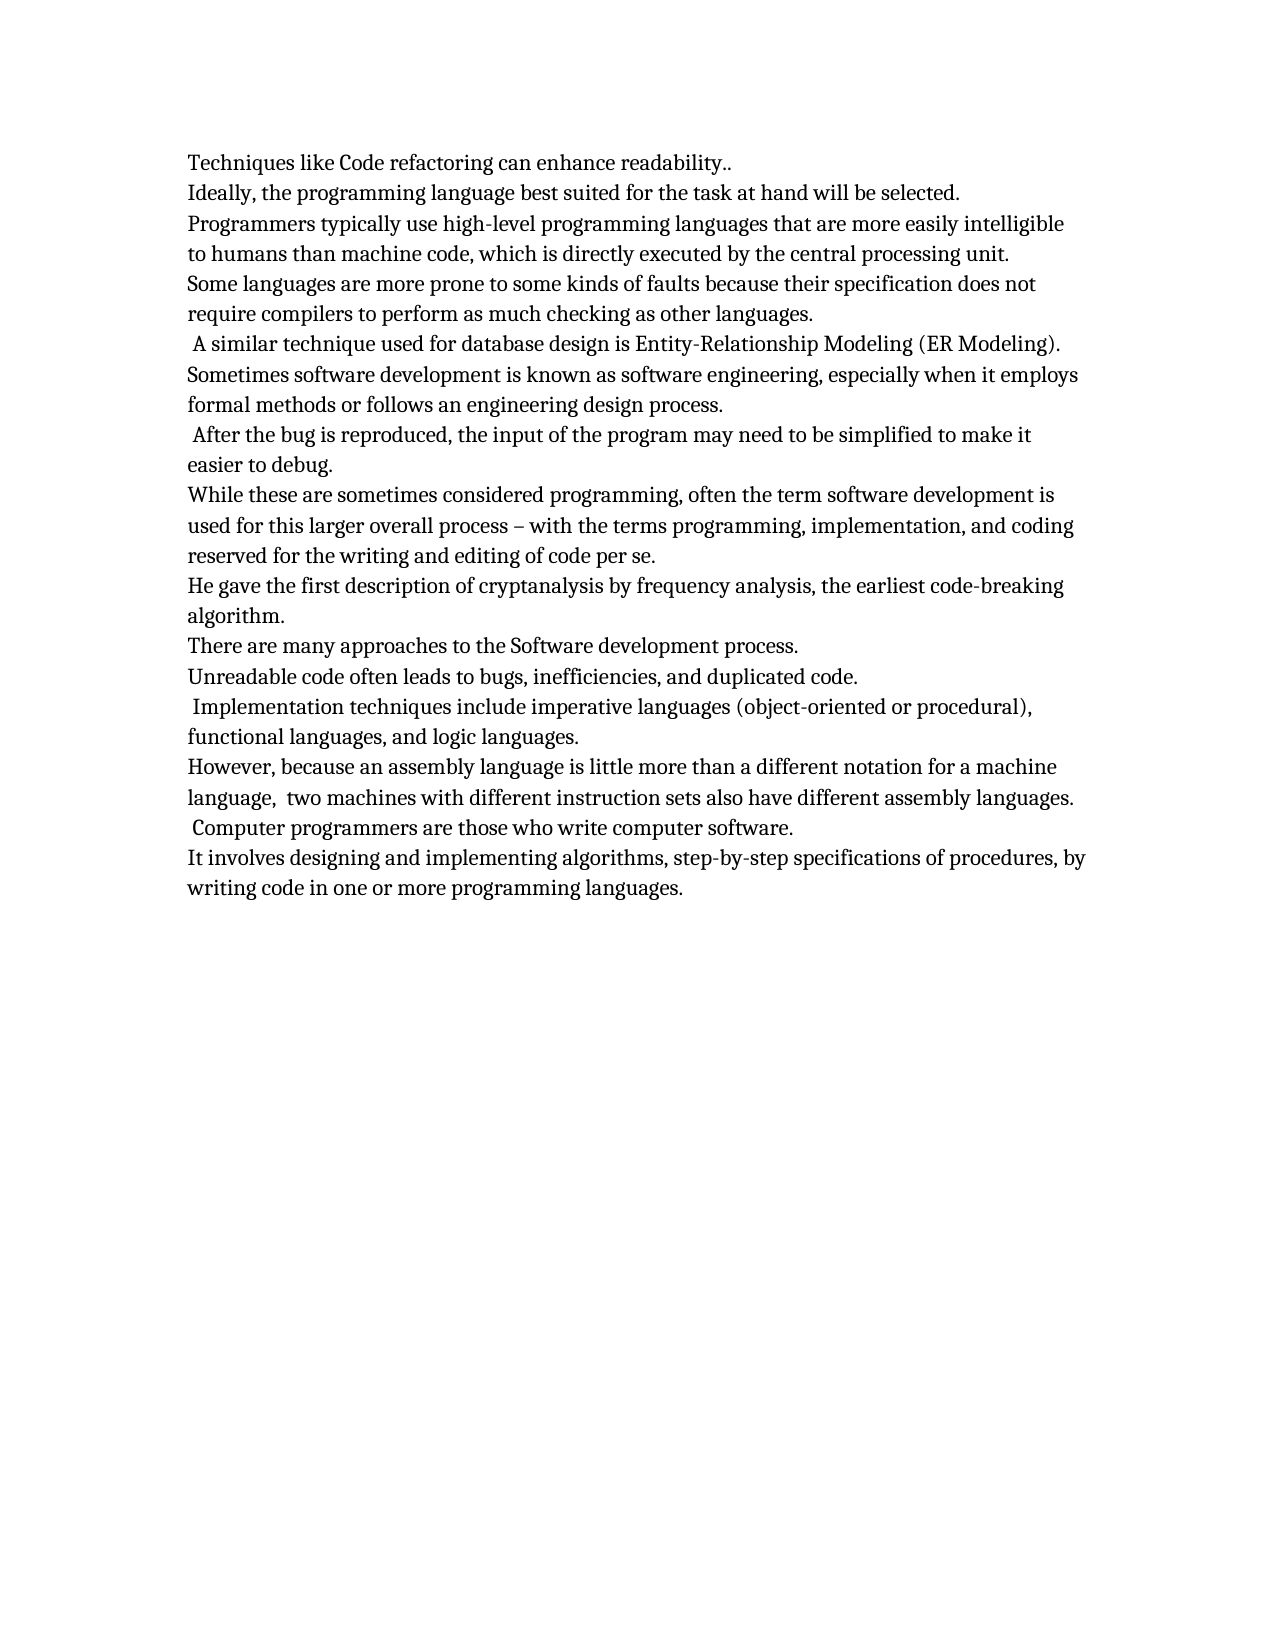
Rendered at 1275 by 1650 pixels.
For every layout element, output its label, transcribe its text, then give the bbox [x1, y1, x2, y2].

text Techniques like Code refactoring can enhance readability.. Ideally, the programming language best suited for the task at hand will be selected. Programmers typically use high-level programming languages that are more easily intelligible to humans than machine code, which is directly executed by the central processing unit. Some languages are more prone to some kinds of faults because their specification does not require compilers to perform as much checking as other languages. A similar technique used for database design is Entity-Relationship Modeling (ER Modeling). Sometimes software development is known as software engineering, especially when it employs formal methods or follows an engineering design process. After the bug is reproduced, the input of the program may need to be simplified to make it easier to debug. While these are sometimes considered programming, often the term software development is used for this larger overall process – with the terms programming, implementation, and coding reserved for the writing and editing of code per se. He gave the first description of cryptanalysis by frequency analysis, the earliest code-breaking algorithm. There are many approaches to the Software development process. Unreadable code often leads to bugs, inefficiencies, and duplicated code. Implementation techniques include imperative languages (object-oriented or procedural), functional languages, and logic languages. However, because an assembly language is little more than a different notation for a machine language, two machines with different instruction sets also have different assembly languages. Computer programmers are those who write computer software. It involves designing and implementing algorithms, step-by-step specifications of procedures, by writing code in one or more programming languages. [187, 150, 1087, 901]
